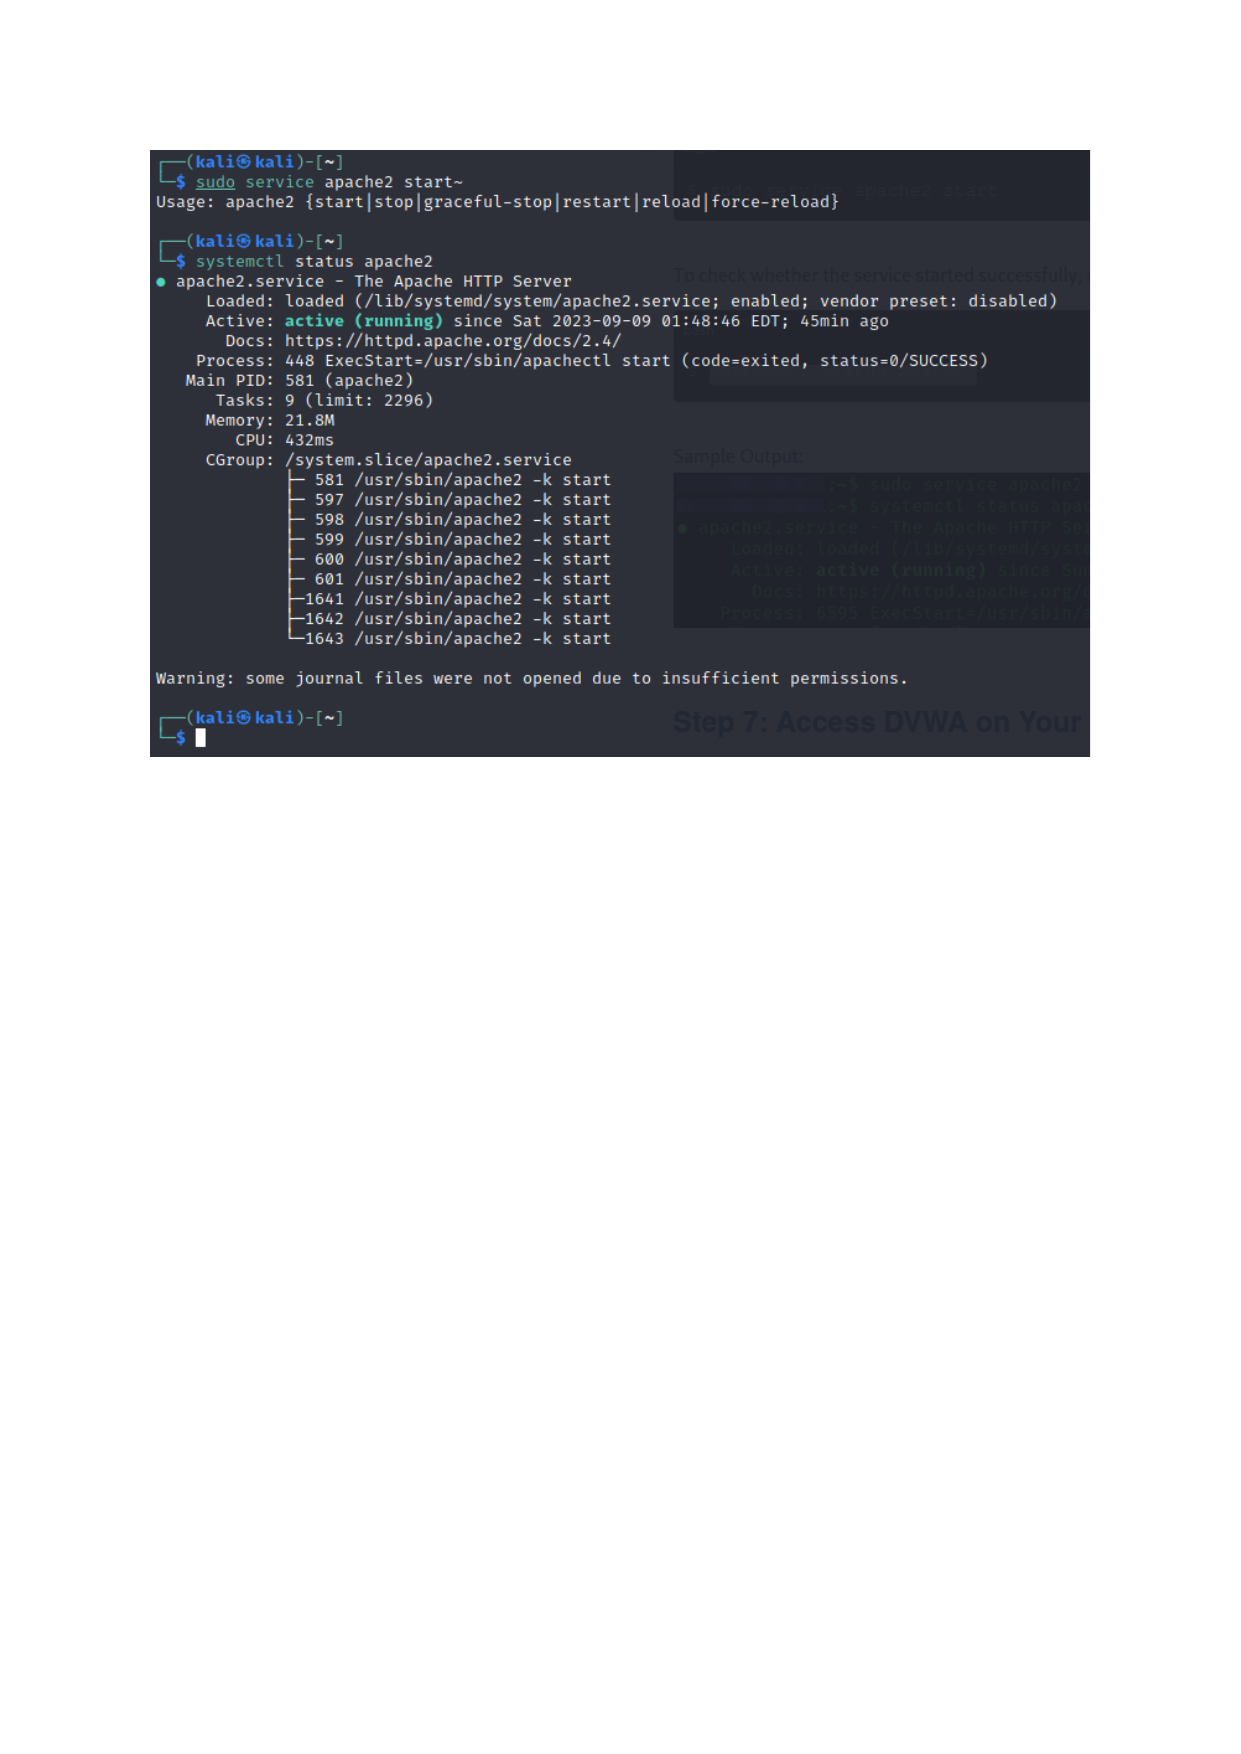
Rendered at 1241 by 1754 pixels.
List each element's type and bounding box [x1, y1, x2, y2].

picture [150, 150, 1091, 757]
